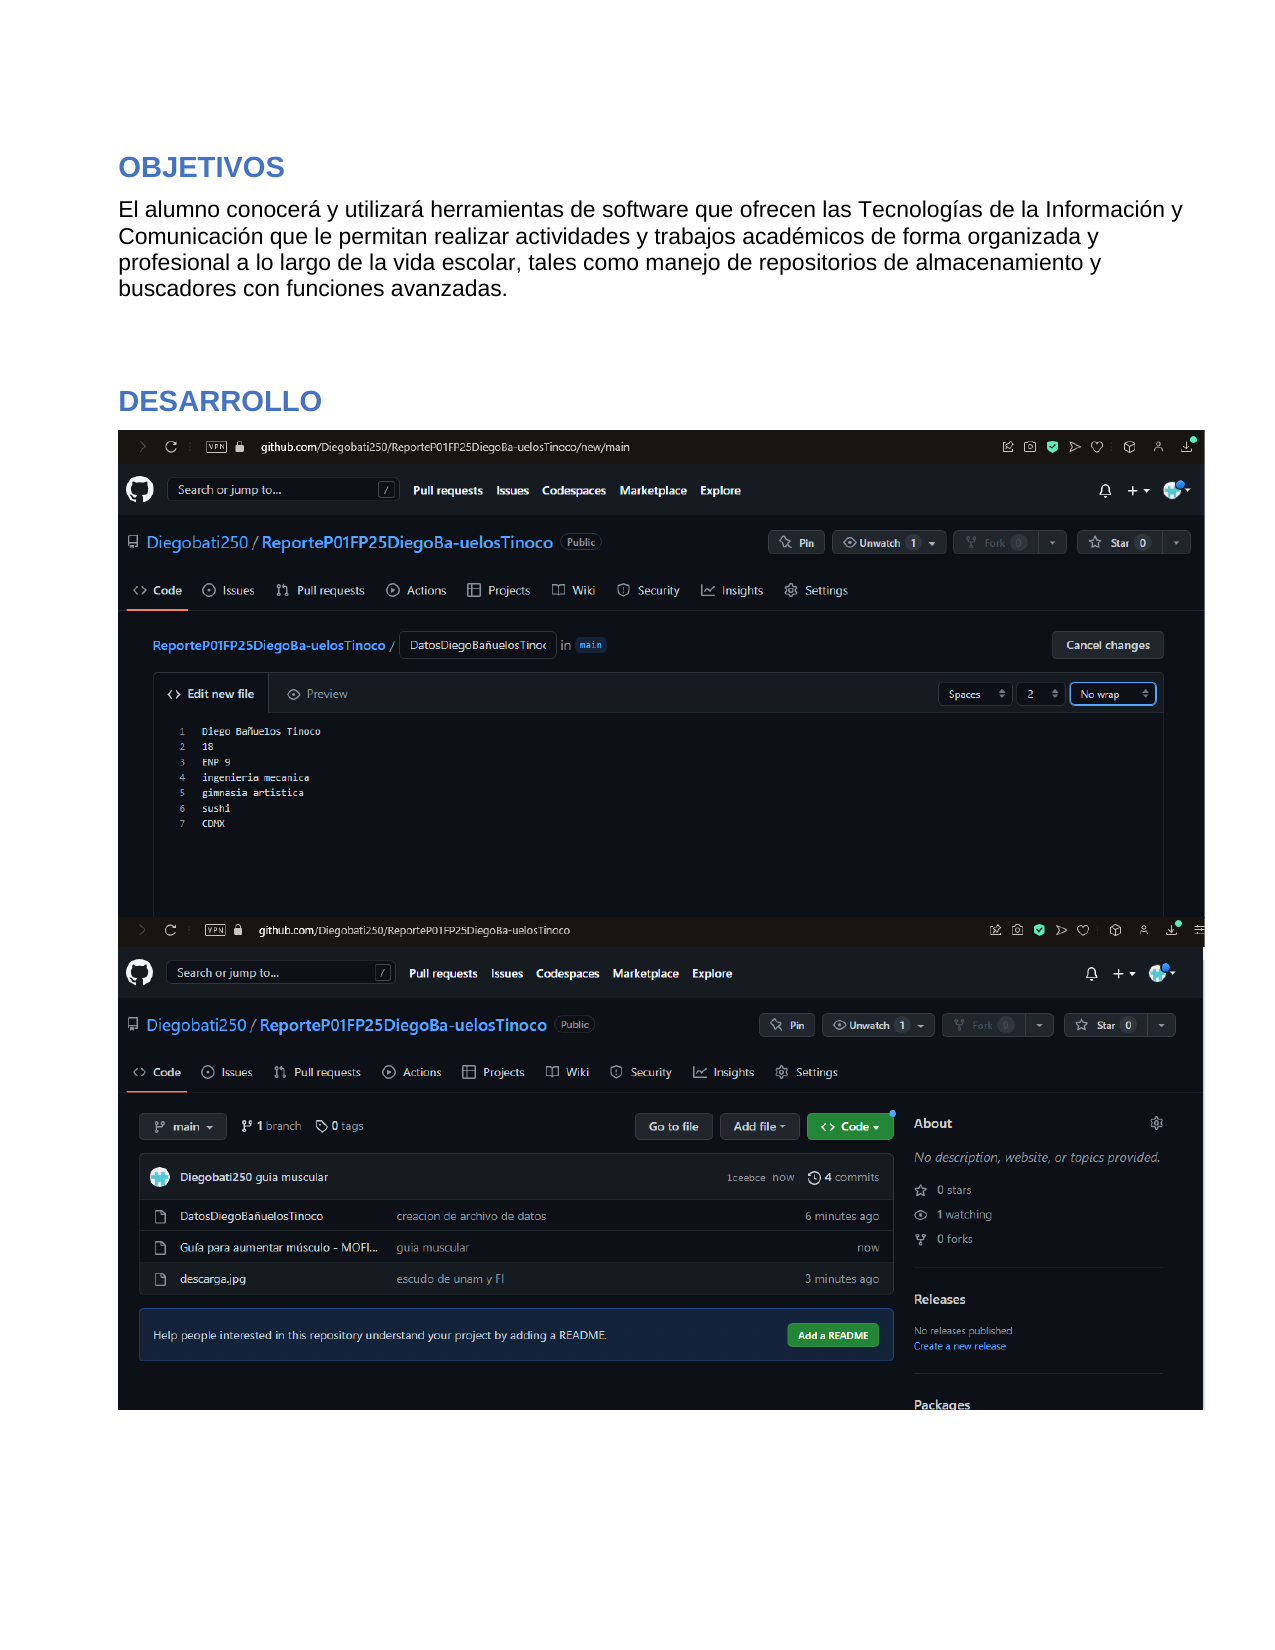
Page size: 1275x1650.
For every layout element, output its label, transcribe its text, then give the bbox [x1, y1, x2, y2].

text El alumno conocerá y utilizará herramientas de software que ofrecen las Tecnologías de la Información y Comunicación que le permitan realizar actividades y trabajos académicos de forma organizada y profesional a lo largo de la vida escolar, tales como manejo de repositorios de almacenamiento y buscadores con funciones avanzadas. [118, 196, 1205, 302]
picture [118, 430, 1205, 1410]
subtitle DESARROLLO [118, 384, 1205, 418]
subtitle OBJETIVOS [118, 150, 1205, 184]
